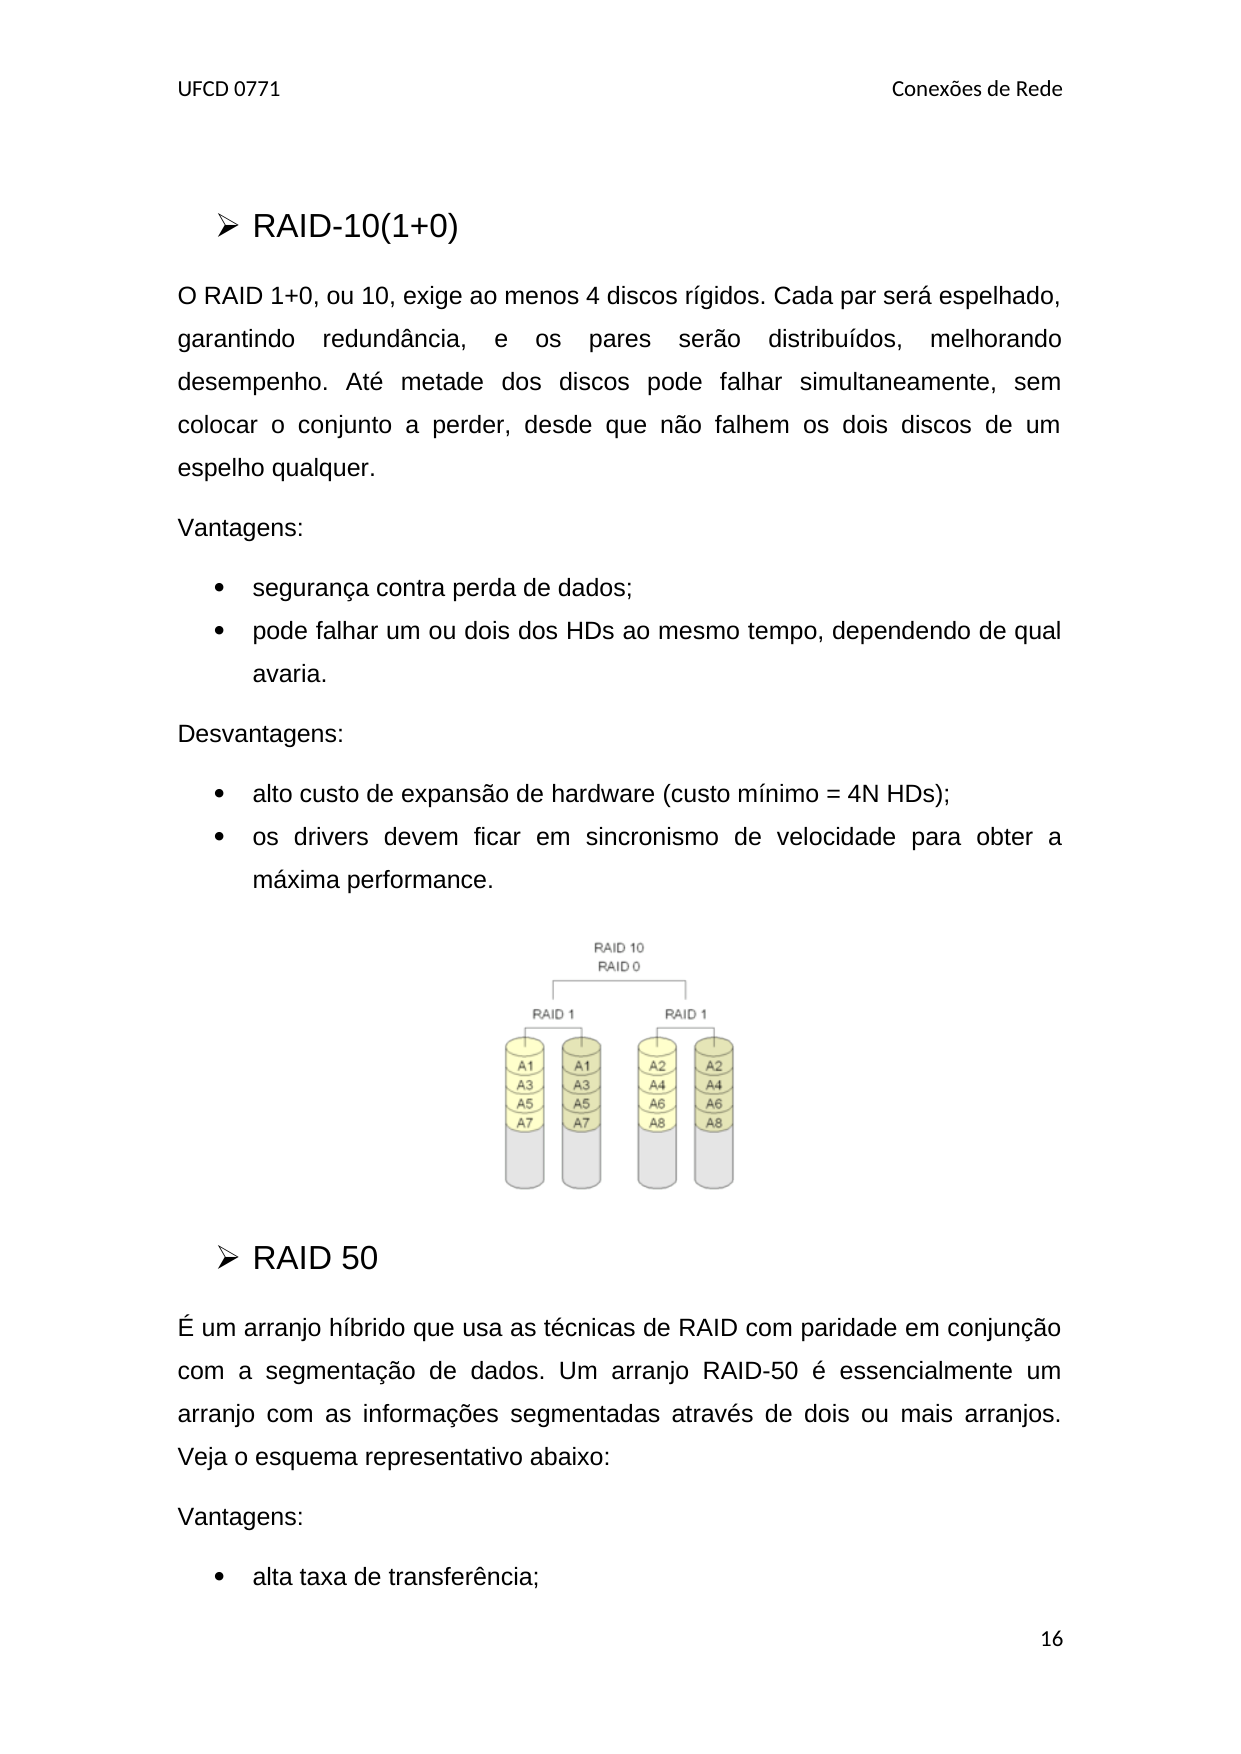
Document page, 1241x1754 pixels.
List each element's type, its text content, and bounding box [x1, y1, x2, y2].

list segurança contra perda de dados; [215, 573, 1063, 602]
list RAID-10(1+0) [215, 206, 1063, 245]
list RAID 50 [215, 1238, 1063, 1277]
picture [488, 925, 752, 1208]
text Vantagens: [177, 1502, 1063, 1530]
list pode falhar um ou dois dos HDs ao mesmo tempo, dependendo de qual avaria. [215, 616, 1063, 688]
text Desvantagens: [177, 719, 1063, 748]
text O RAID 1+0, ou 10, exige ao menos 4 discos rígidos. Cada par será espelhado, garantindo redundância, e os pares serão distribuídos, melhorando desempenho. Até metade dos discos pode falhar simultaneamente, sem colocar o conjunto a perder, desde que não falhem os dois discos de um espelho qualquer. [177, 281, 1063, 482]
list alta taxa de transferência; [215, 1561, 1063, 1590]
list os drivers devem ficar em sincronismo de velocidade para obter a máxima performance. [215, 822, 1063, 894]
text Vantagens: [177, 513, 1063, 542]
text É um arranjo híbrido que usa as técnicas de RAID com paridade em conjunção com a segmentação de dados. Um arranjo RAID-50 é essencialmente um arranjo com as informações segmentadas através de dois ou mais arranjos. Veja o esquema representativo abaixo: [177, 1312, 1063, 1471]
list alto custo de expansão de hardware (custo mínimo = 4N HDs); [215, 779, 1063, 808]
